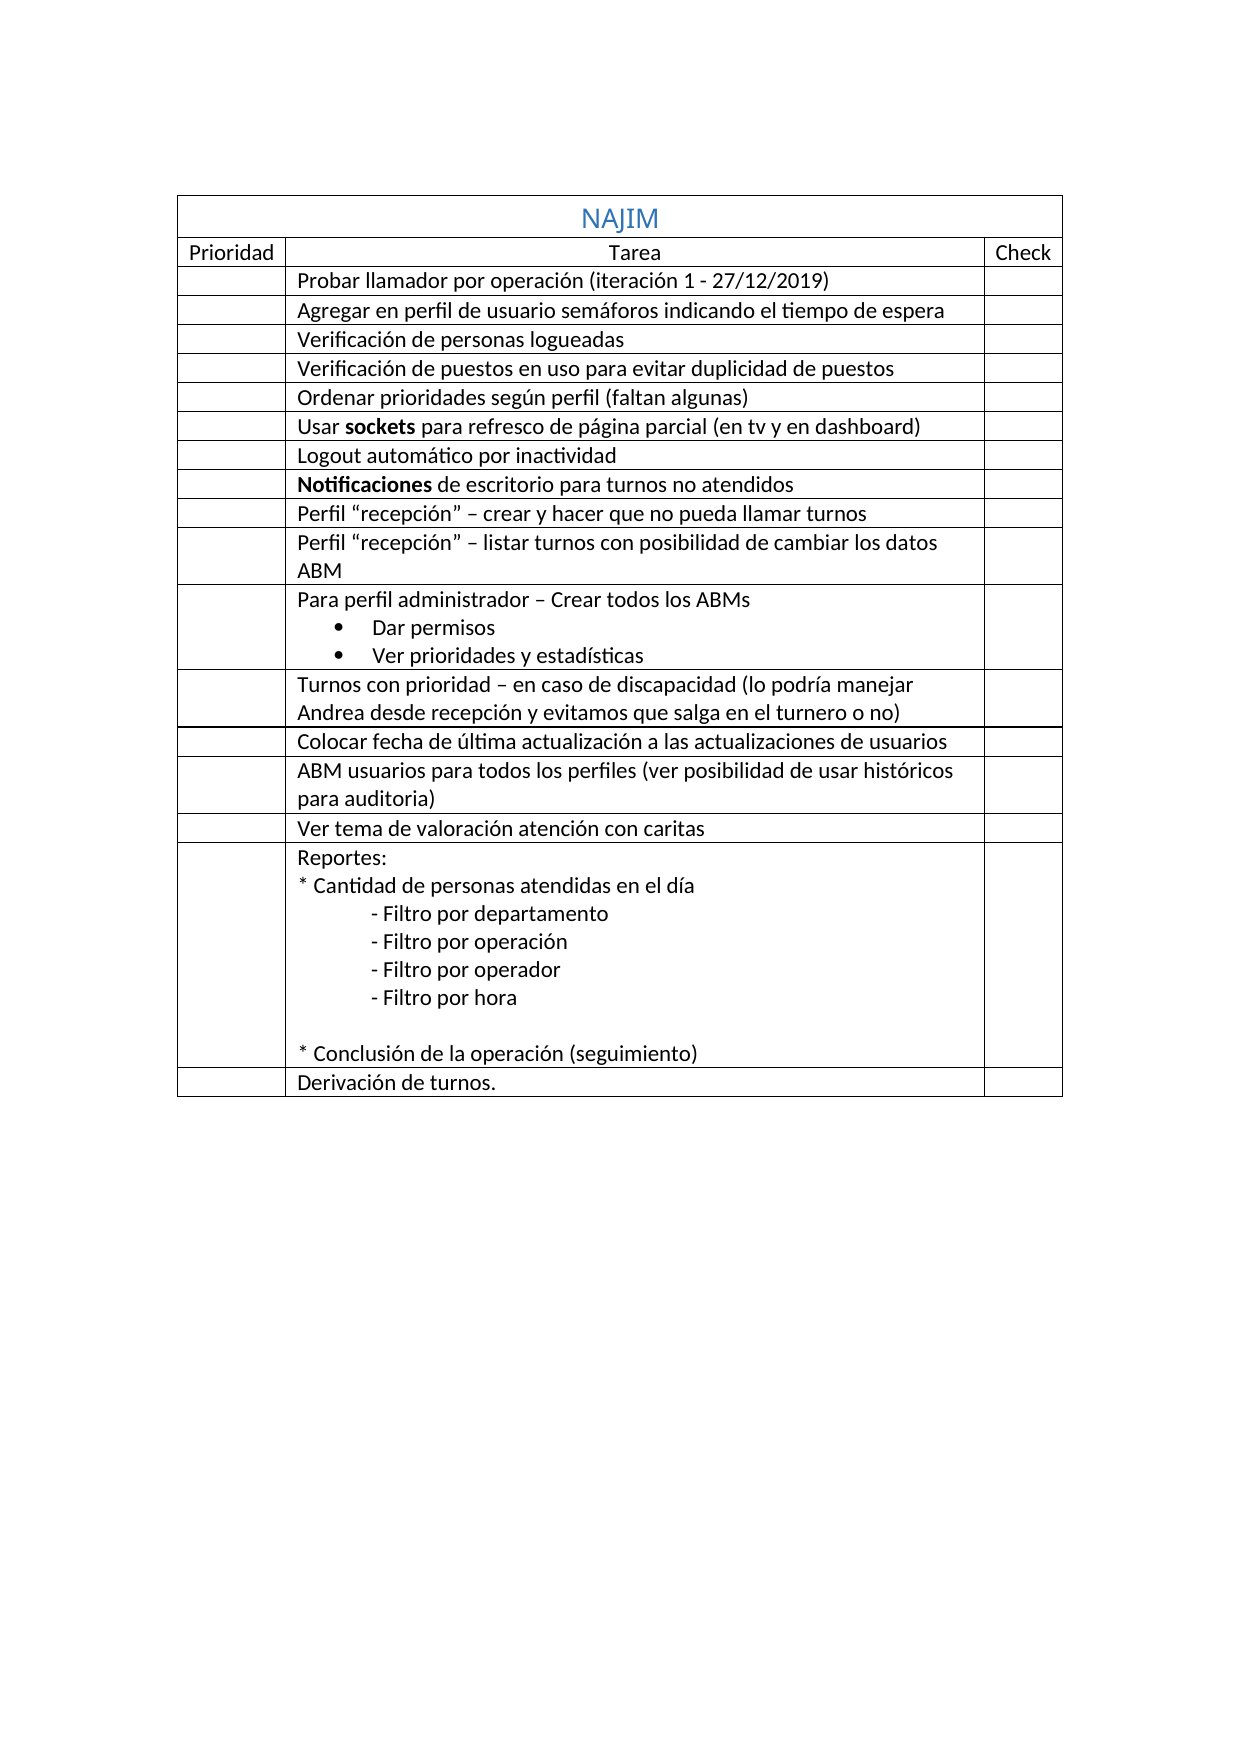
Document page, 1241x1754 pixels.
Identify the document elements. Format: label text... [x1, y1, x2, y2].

table_cell ABM usuarios para todos los perfiles (ver posibilidad de usar históricos para auditoria) [286, 757, 984, 813]
table_cell [985, 843, 1062, 1067]
table_cell [178, 528, 285, 584]
table_cell [178, 585, 285, 669]
table_cell [178, 670, 285, 726]
table_cell Reportes: * Cantidad de personas atendidas en el día - Filtro por departamento - Filtro por operación - Filtro por operador - Filtro por hora * Conclusión de la operación (seguimiento) [286, 843, 984, 1067]
table_cell Perfil “recepción” – listar turnos con posibilidad de cambiar los datos ABM [286, 528, 984, 584]
table_cell [178, 728, 285, 756]
table_cell Logout automático por inactividad [286, 441, 984, 469]
table_cell Tarea [286, 238, 984, 266]
table_cell [985, 528, 1062, 584]
table_cell Prioridad [178, 238, 285, 266]
table_cell [178, 470, 285, 498]
table_cell [985, 670, 1062, 726]
table_cell Notificaciones de escritorio para turnos no atendidos [286, 470, 984, 498]
table_cell Para perfil administrador – Crear todos los ABMs Dar permisos Ver prioridades y estadísticas [286, 585, 984, 669]
table_cell Ver tema de valoración atención con caritas [286, 814, 984, 842]
table_cell Usar sockets para refresco de página parcial (en tv y en dashboard) [286, 412, 984, 440]
table_cell Turnos con prioridad – en caso de discapacidad (lo podría manejar Andrea desde recepción y evitamos que salga en el turnero o no) [286, 670, 984, 726]
table_cell Check [985, 238, 1062, 266]
table_cell [985, 354, 1062, 382]
table_cell [985, 296, 1062, 324]
table_cell [985, 728, 1062, 756]
table_cell [178, 267, 285, 295]
table_cell [985, 1068, 1062, 1096]
table_cell [178, 499, 285, 527]
table_cell [985, 499, 1062, 527]
table_cell [178, 1068, 285, 1096]
table_cell Agregar en perfil de usuario semáforos indicando el tiempo de espera [286, 296, 984, 324]
table_cell [985, 814, 1062, 842]
table_cell Ordenar prioridades según perfil (faltan algunas) [286, 383, 984, 411]
table_cell [985, 383, 1062, 411]
table_cell Verificación de puestos en uso para evitar duplicidad de puestos [286, 354, 984, 382]
table_cell [985, 757, 1062, 813]
table_cell [985, 412, 1062, 440]
table_cell [985, 267, 1062, 295]
table_cell [985, 585, 1062, 669]
table_cell [178, 757, 285, 813]
table_cell [985, 441, 1062, 469]
table_cell [178, 441, 285, 469]
table_cell [178, 296, 285, 324]
table_cell Perfil “recepción” – crear y hacer que no pueda llamar turnos [286, 499, 984, 527]
table_cell [178, 354, 285, 382]
table_cell Derivación de turnos. [286, 1068, 984, 1096]
table_cell [178, 412, 285, 440]
table_header NAJIM [178, 196, 1062, 237]
table_cell [178, 843, 285, 1067]
table_cell Colocar fecha de última actualización a las actualizaciones de usuarios [286, 728, 984, 756]
table_cell [178, 383, 285, 411]
table_cell [985, 325, 1062, 353]
table_cell Verificación de personas logueadas [286, 325, 984, 353]
table_cell [985, 470, 1062, 498]
table_cell Probar llamador por operación (iteración 1 - 27/12/2019) [286, 267, 984, 295]
table_cell [178, 325, 285, 353]
table_cell [178, 814, 285, 842]
